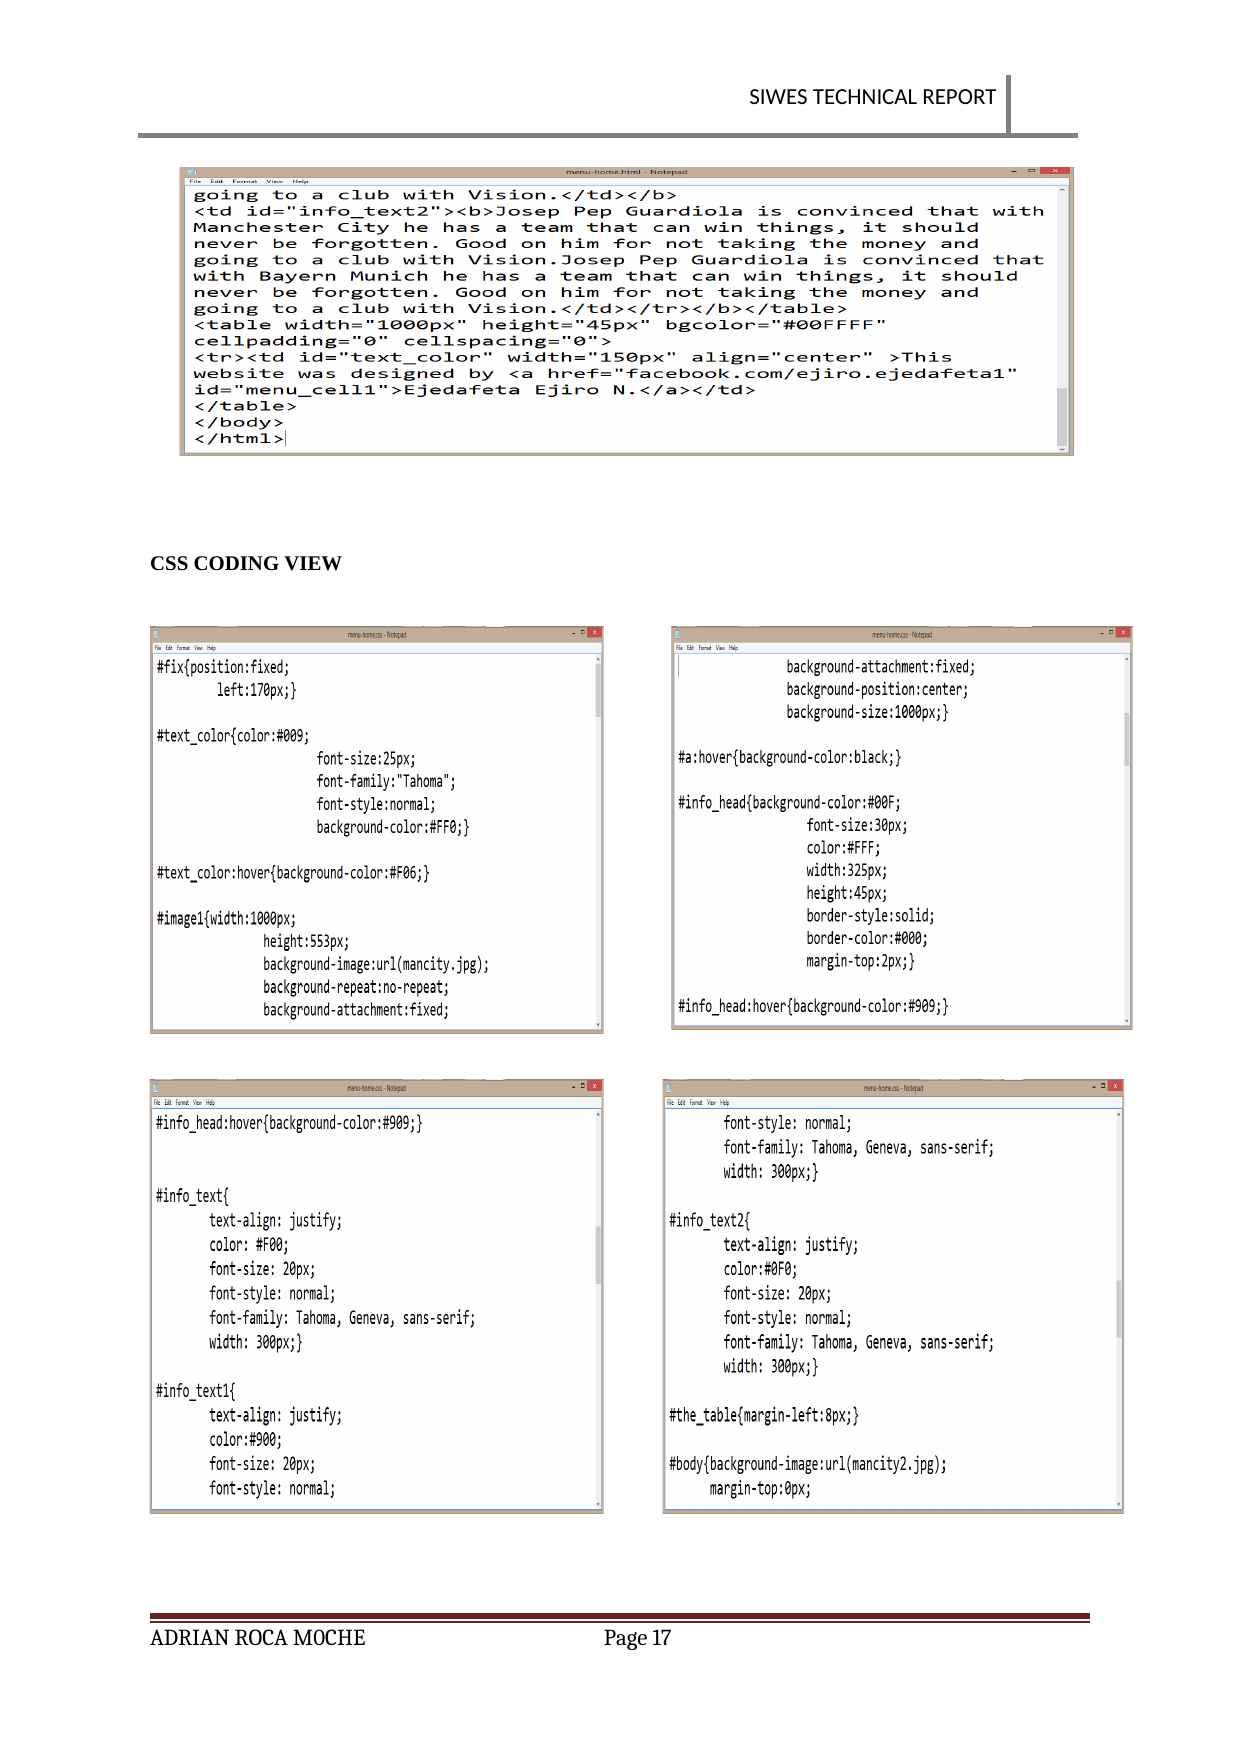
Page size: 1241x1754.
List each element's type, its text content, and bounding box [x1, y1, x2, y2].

picture [671, 626, 1133, 1030]
picture [150, 626, 604, 1034]
text CSS CODING VIEW [150, 551, 1090, 575]
picture [179, 167, 1074, 456]
picture [149, 1079, 604, 1514]
picture [662, 1079, 1125, 1514]
